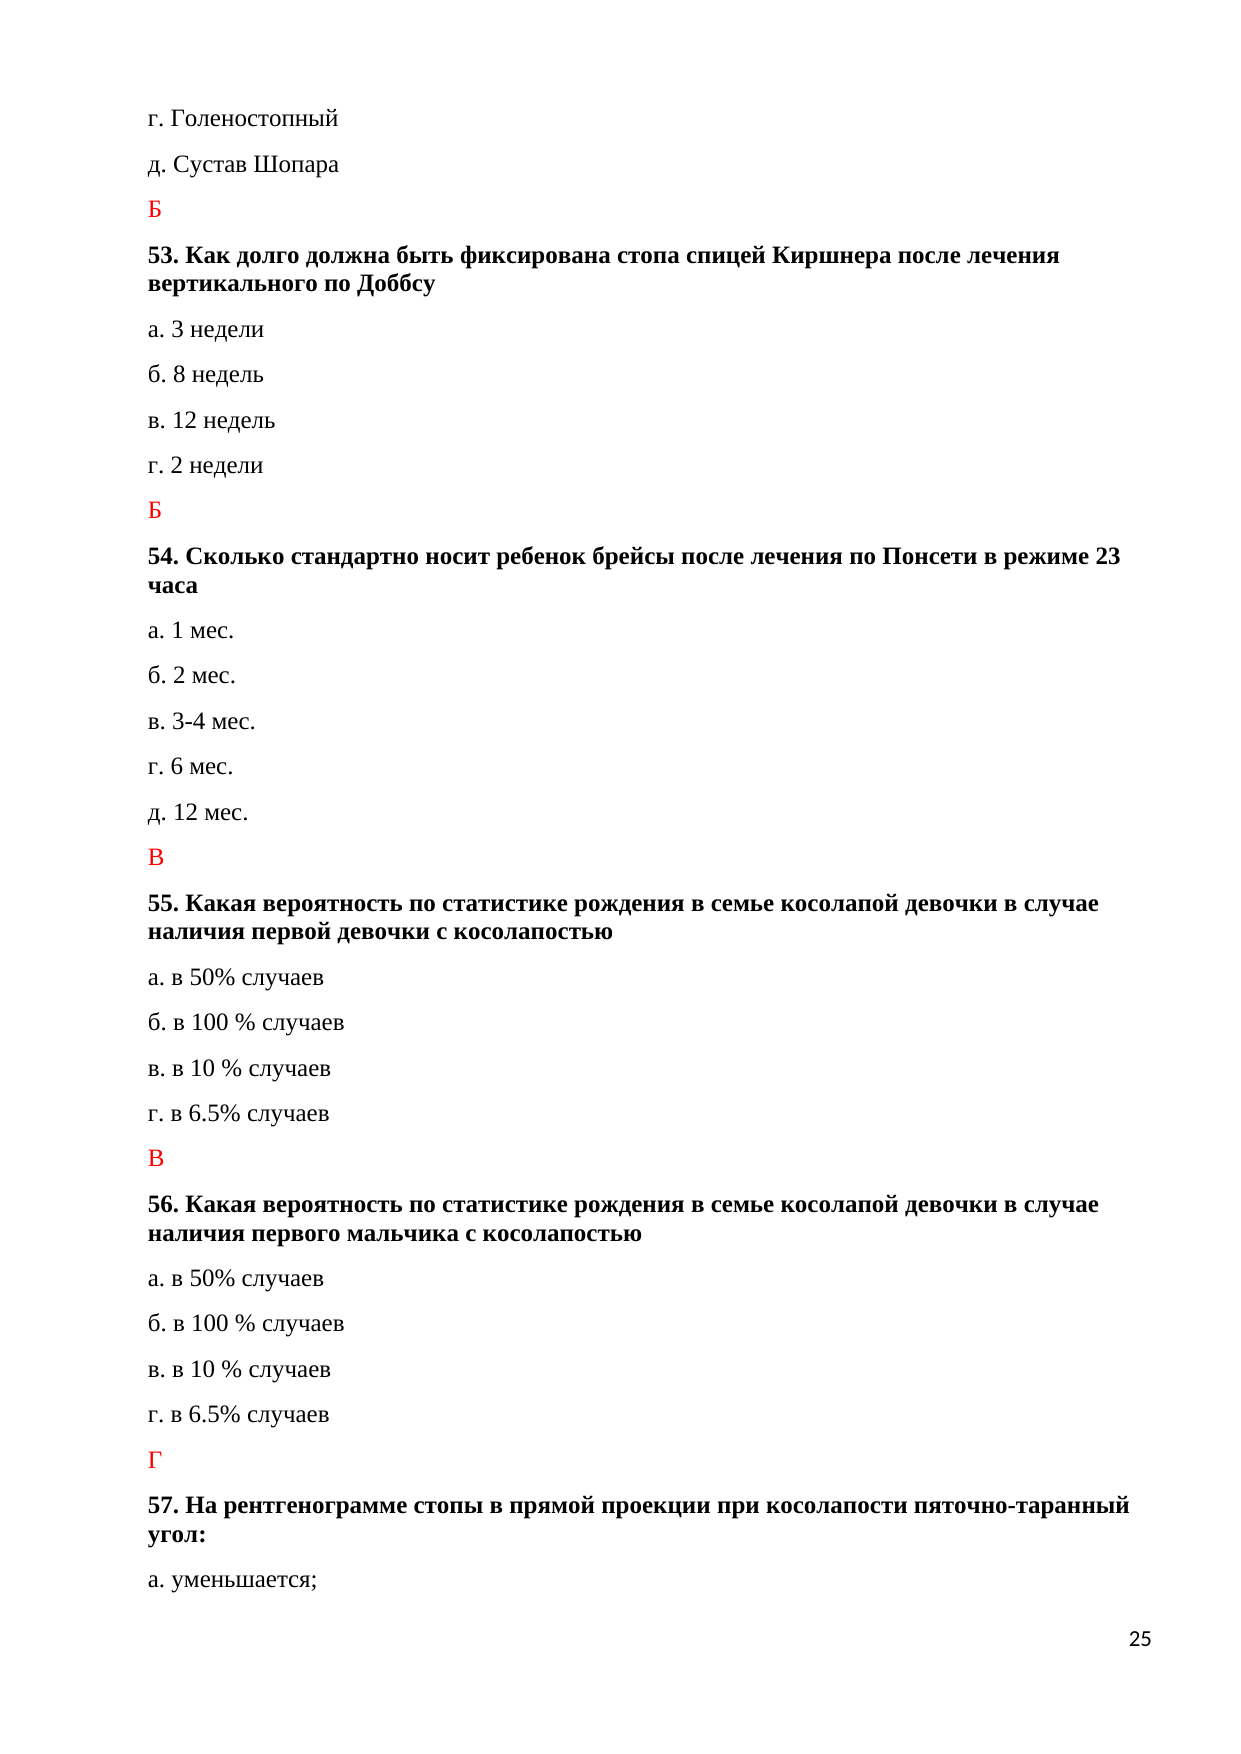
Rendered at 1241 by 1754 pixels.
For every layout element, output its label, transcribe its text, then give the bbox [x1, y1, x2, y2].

text б. 8 недель [148, 359, 1152, 388]
text б. 2 мес. [148, 661, 1152, 689]
text а. в 50% случаев [148, 1263, 1152, 1292]
text а. уменьшается; [148, 1564, 1152, 1593]
text В [148, 1143, 1152, 1172]
text 54. Сколько стандартно носит ребенок брейсы после лечения по Понсети в режиме 23 часа [148, 541, 1152, 598]
text Б [148, 496, 1152, 524]
text г. в 6.5% случаев [148, 1399, 1152, 1428]
text д. 12 мес. [148, 797, 1152, 826]
text в. 3-4 мес. [148, 706, 1152, 735]
text а. 1 мес. [148, 615, 1152, 644]
text в. в 10 % случаев [148, 1354, 1152, 1383]
text 57. На рентгенограмме стопы в прямой проекции при косолапости пяточно-таранный угол: [148, 1490, 1152, 1548]
text г. Голеностопный [148, 103, 1152, 132]
text Г [148, 1445, 1152, 1473]
text а. в 50% случаев [148, 962, 1152, 991]
text б. в 100 % случаев [148, 1308, 1152, 1337]
text д. Сустав Шопара [148, 149, 1152, 178]
text 53. Как долго должна быть фиксирована стопа спицей Киршнера после лечения вертикального по Доббсу [148, 240, 1152, 297]
text г. 2 недели [148, 450, 1152, 479]
text 56. Какая вероятность по статистике рождения в семье косолапой девочки в случае наличия первого мальчика с косолапостью [148, 1189, 1152, 1246]
text В [148, 842, 1152, 871]
text в. 12 недель [148, 405, 1152, 433]
text а. 3 недели [148, 314, 1152, 343]
text Б [148, 194, 1152, 223]
text г. в 6.5% случаев [148, 1098, 1152, 1127]
text 55. Какая вероятность по статистике рождения в семье косолапой девочки в случае наличия первой девочки с косолапостью [148, 888, 1152, 945]
text г. 6 мес. [148, 751, 1152, 780]
text в. в 10 % случаев [148, 1053, 1152, 1081]
text б. в 100 % случаев [148, 1007, 1152, 1036]
